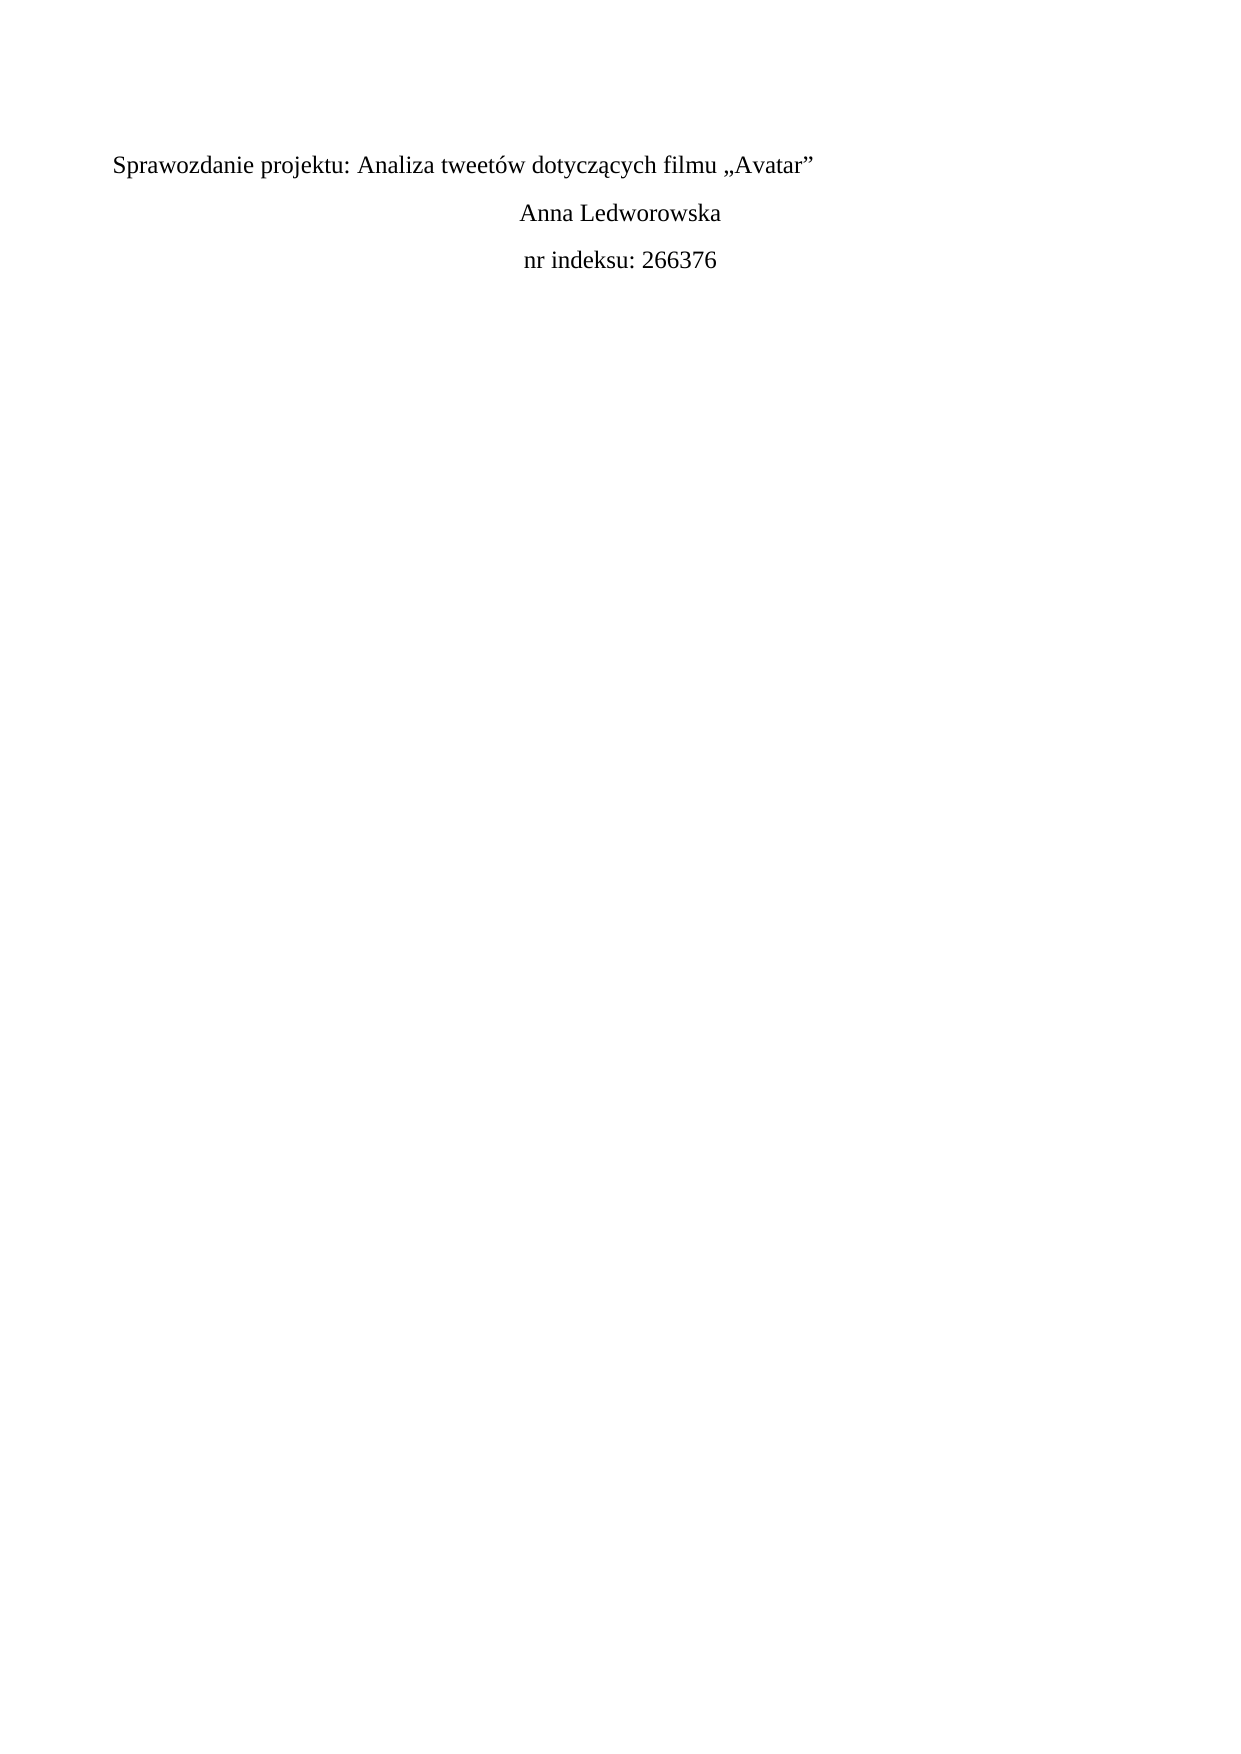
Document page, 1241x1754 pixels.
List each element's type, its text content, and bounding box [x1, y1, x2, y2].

text nr indeksu: 266376 [112, 245, 1128, 274]
text Sprawozdanie projektu: Analiza tweetów dotyczących filmu „Avatar” [112, 150, 1128, 179]
text Anna Ledworowska [112, 198, 1128, 226]
